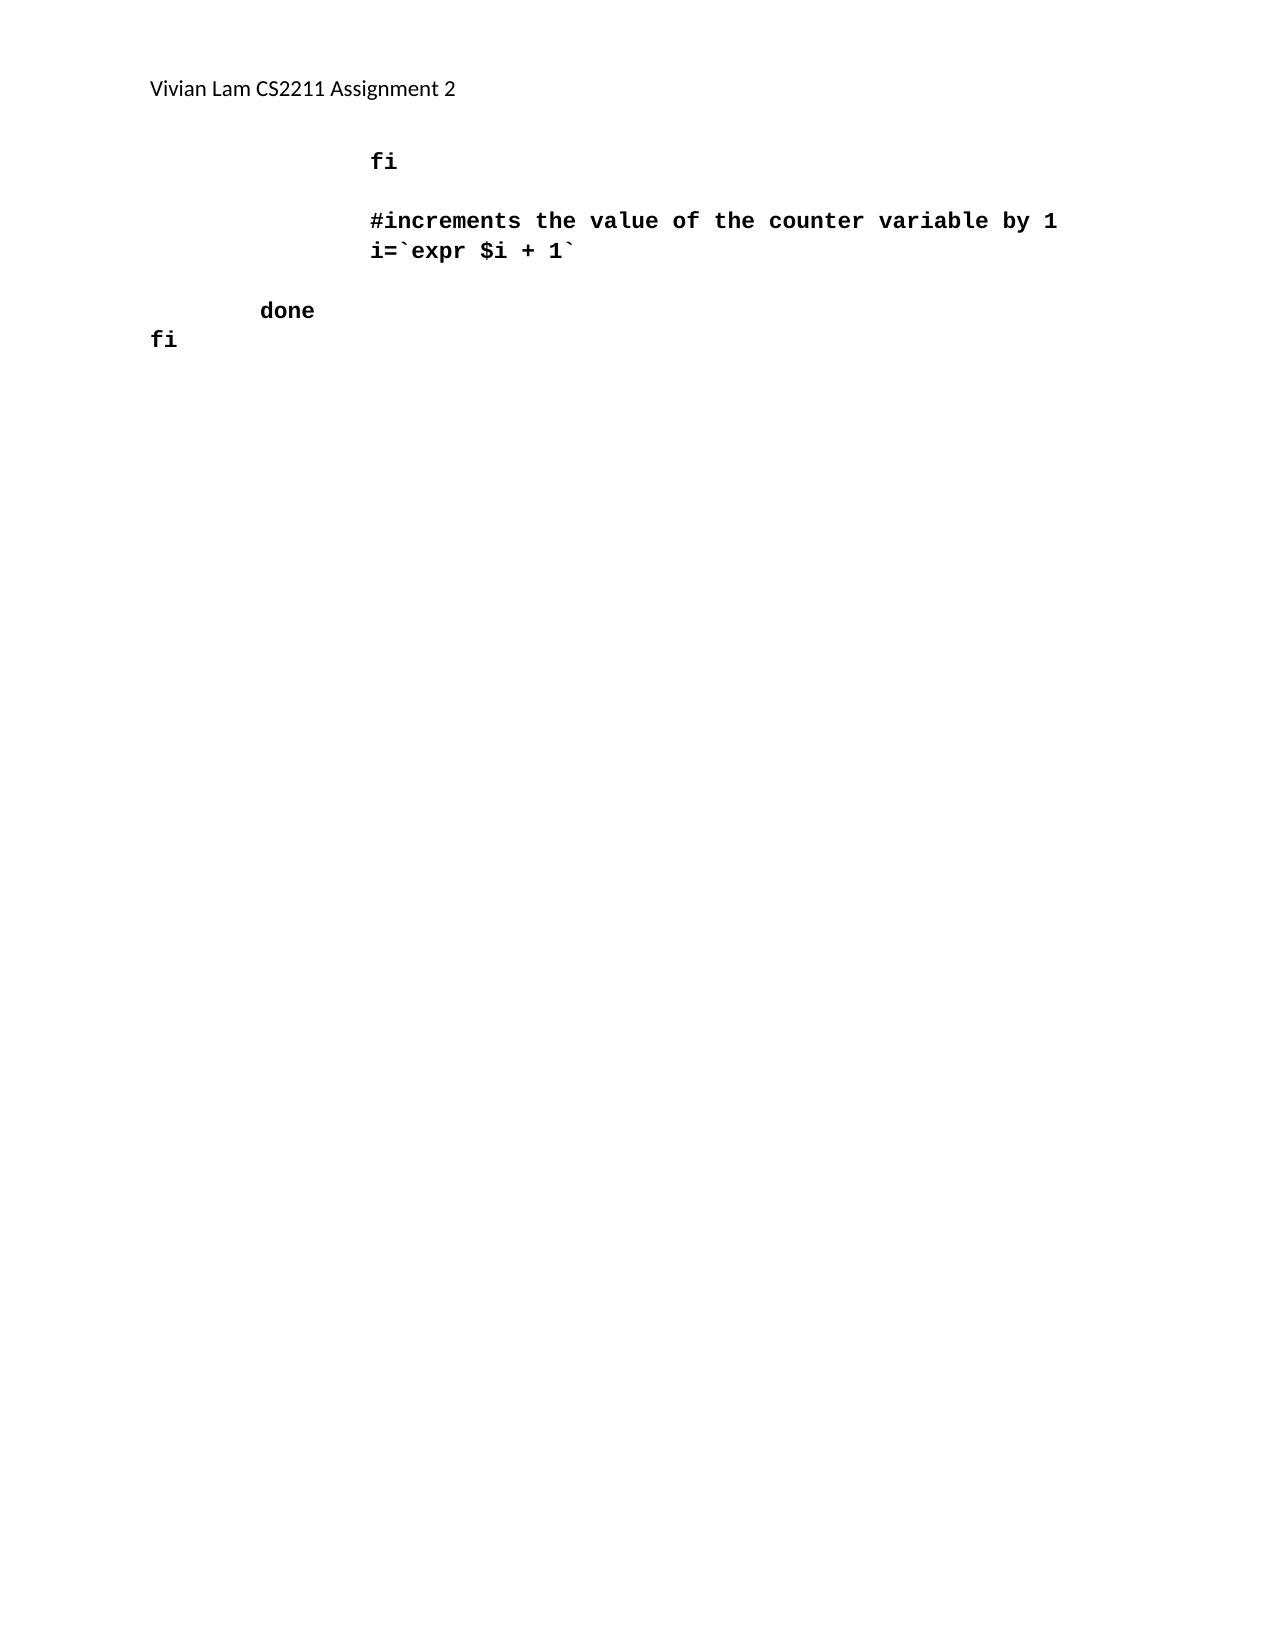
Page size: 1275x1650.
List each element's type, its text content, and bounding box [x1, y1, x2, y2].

text fi [150, 150, 1125, 176]
text fi [150, 329, 1125, 355]
text done [150, 299, 1125, 325]
text #increments the value of the counter variable by 1 [150, 209, 1125, 236]
text i=`expr $i + 1` [150, 239, 1125, 265]
